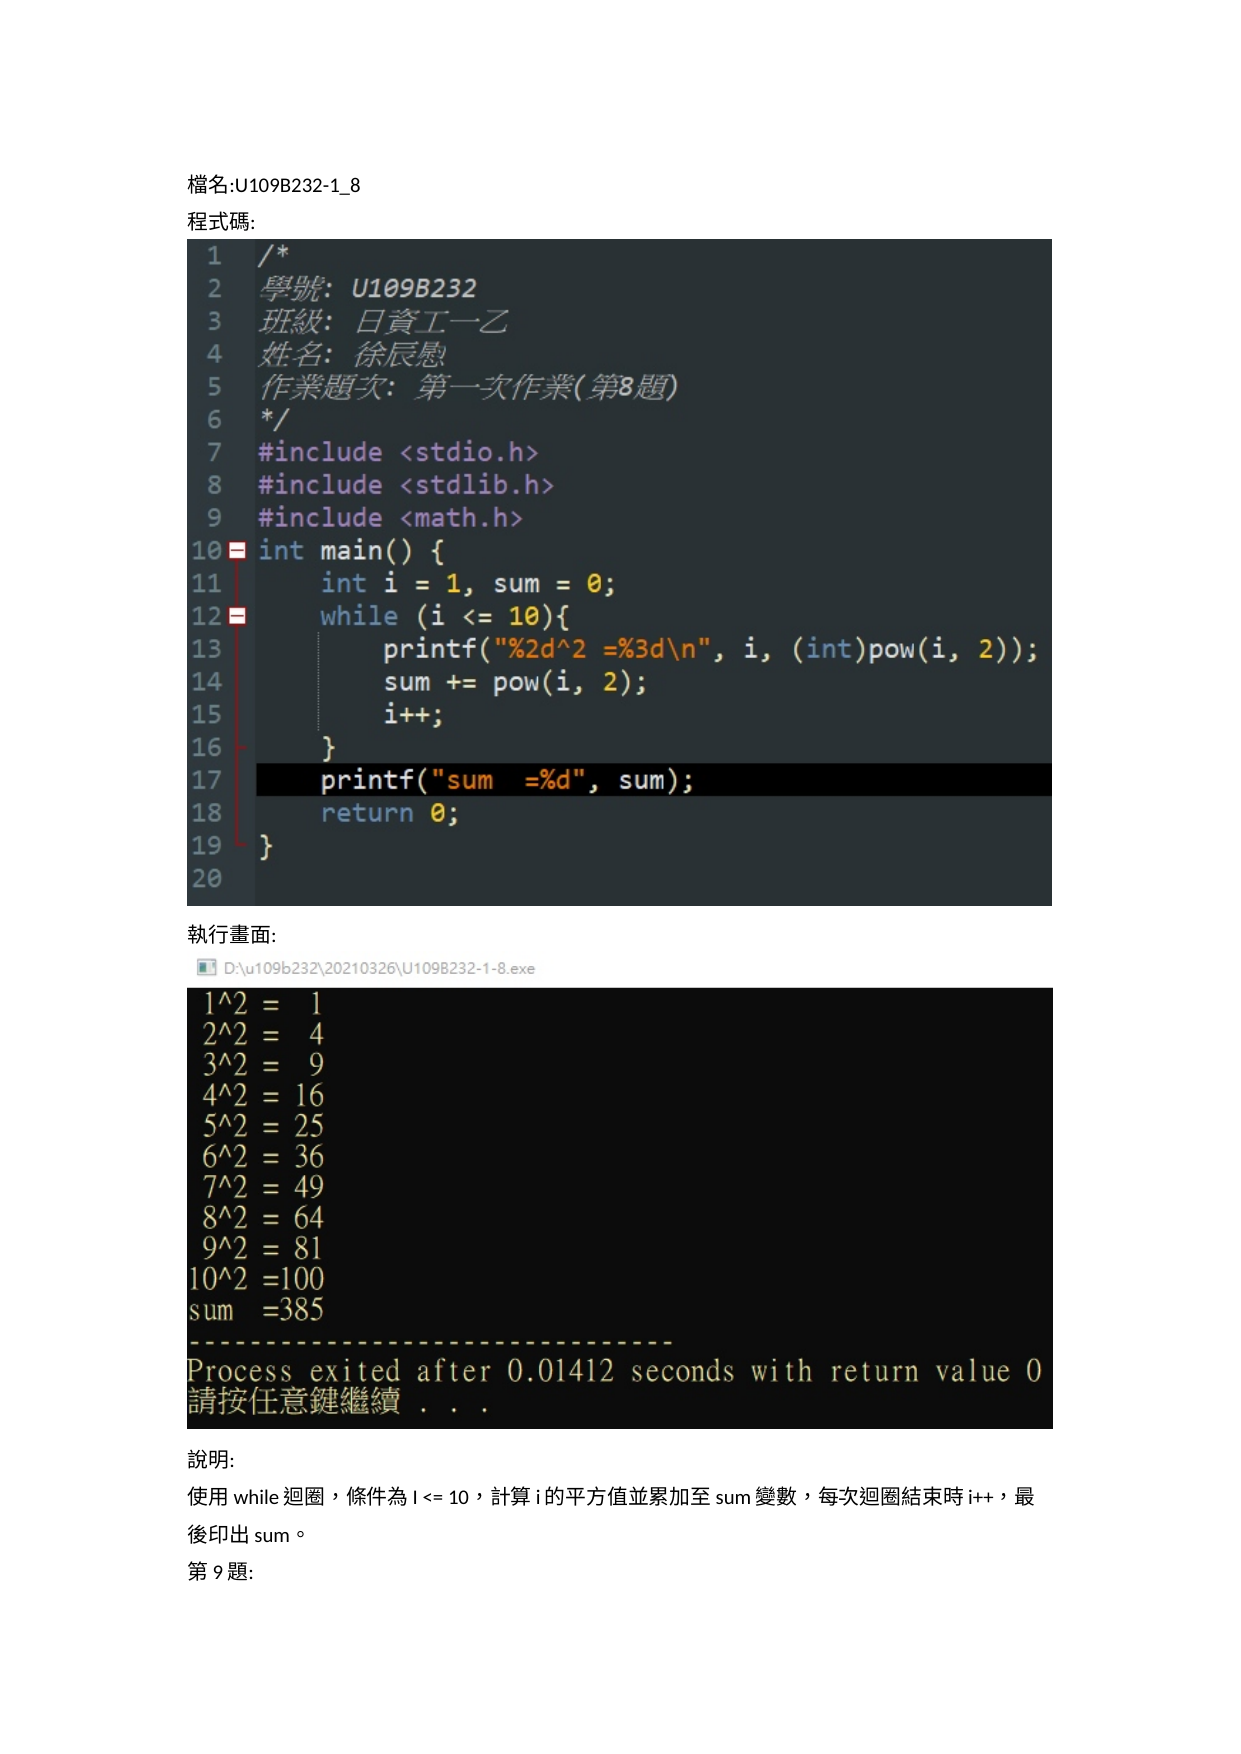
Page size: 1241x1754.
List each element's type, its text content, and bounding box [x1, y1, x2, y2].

picture [187, 951, 1053, 1429]
picture [187, 239, 1052, 906]
text 第9題: [187, 1552, 1053, 1589]
text 執行畫面: [187, 914, 1053, 951]
text 檔名:U109B232-1_8 [187, 164, 1053, 202]
text 程式碼: [187, 202, 1053, 239]
text 使用while迴圈，條件為I <= 10，計算i的平方值並累加至sum變數，每次迴圈結束時i++，最後印出sum。 [187, 1477, 1053, 1552]
text 說明: [187, 1439, 1053, 1477]
